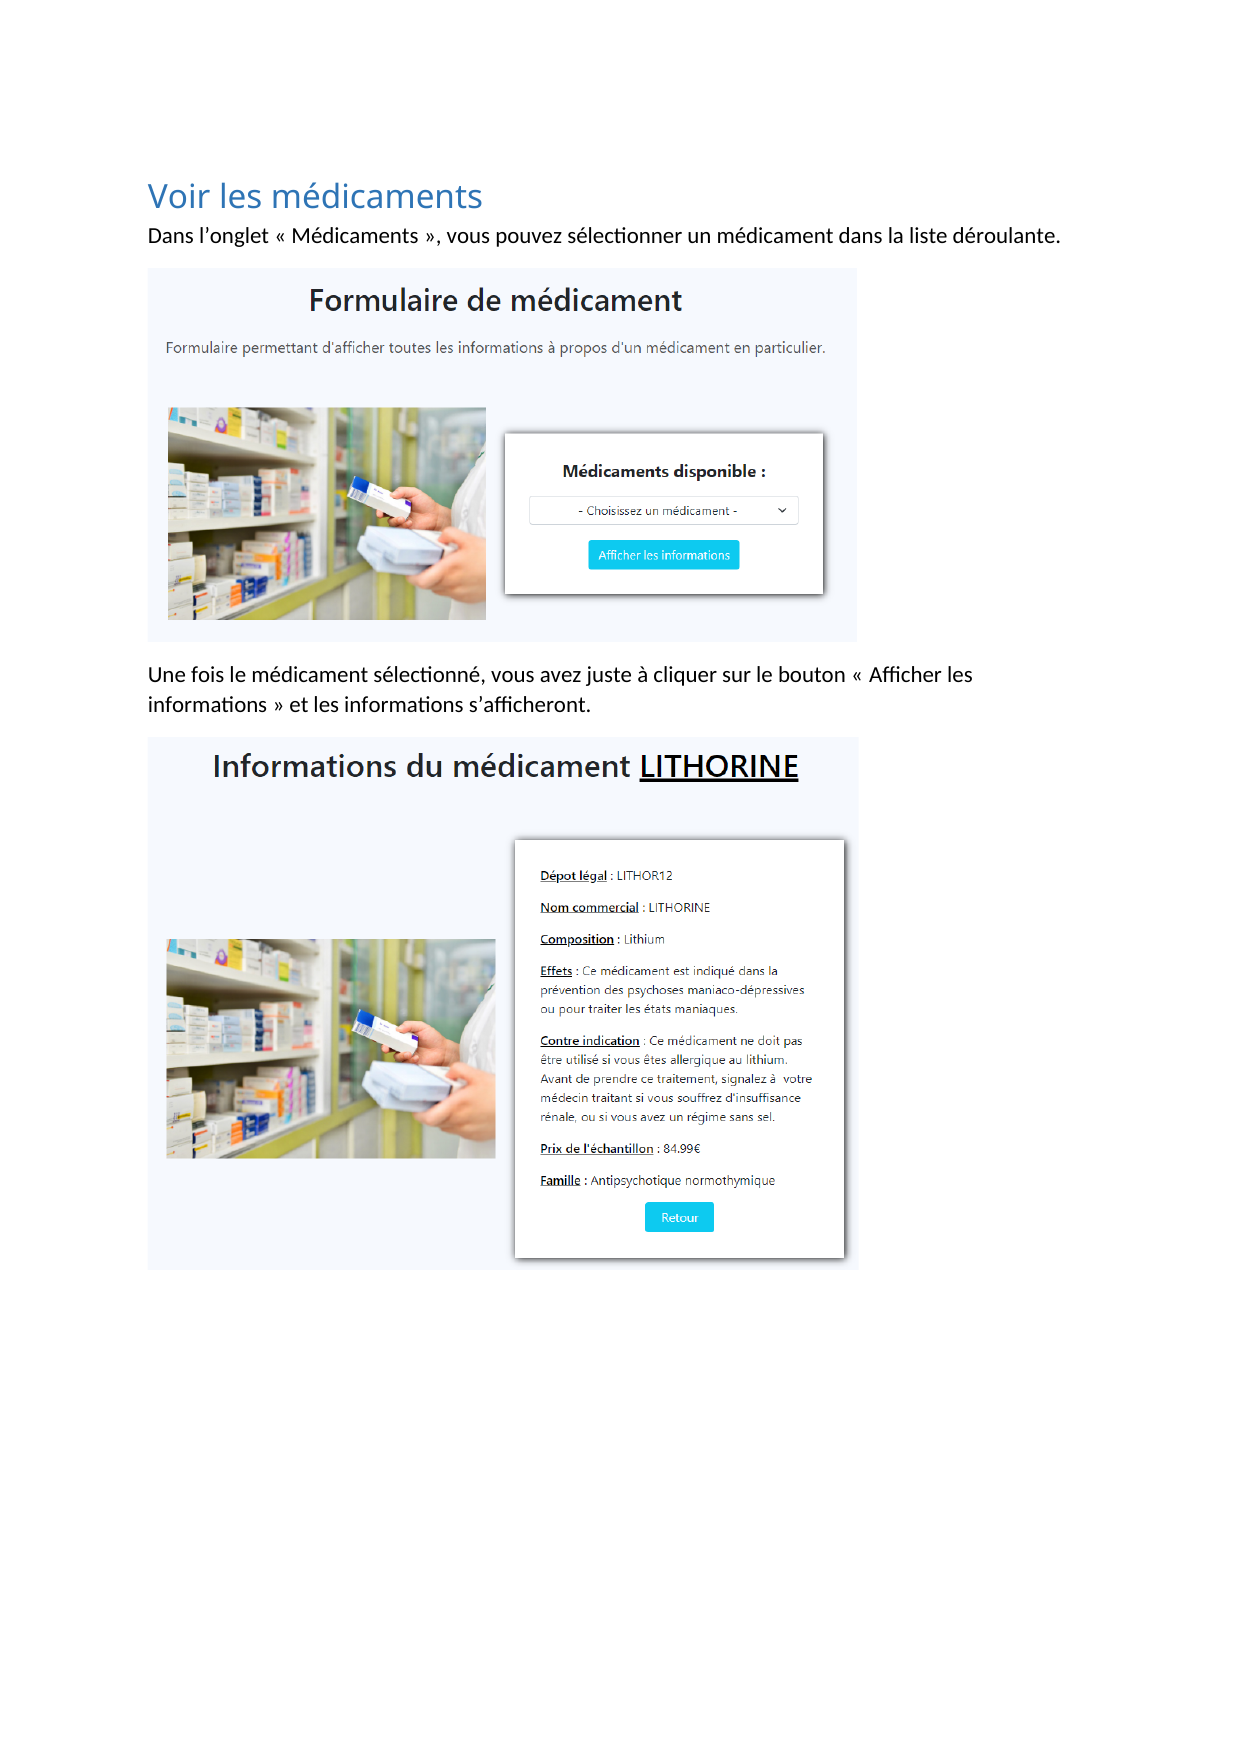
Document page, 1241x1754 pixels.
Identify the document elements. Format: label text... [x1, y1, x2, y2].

text Dans l’onglet « Médicaments », vous pouvez sélectionner un médicament dans la liste déroulante. [148, 222, 1093, 249]
picture [147, 268, 857, 642]
text Une fois le médicament sélectionné, vous avez juste à cliquer sur le bouton « Afficher les informations » et les informations s’afficheront. [148, 660, 1093, 718]
subtitle Voir les médicaments [148, 173, 1093, 218]
picture [147, 737, 859, 1270]
